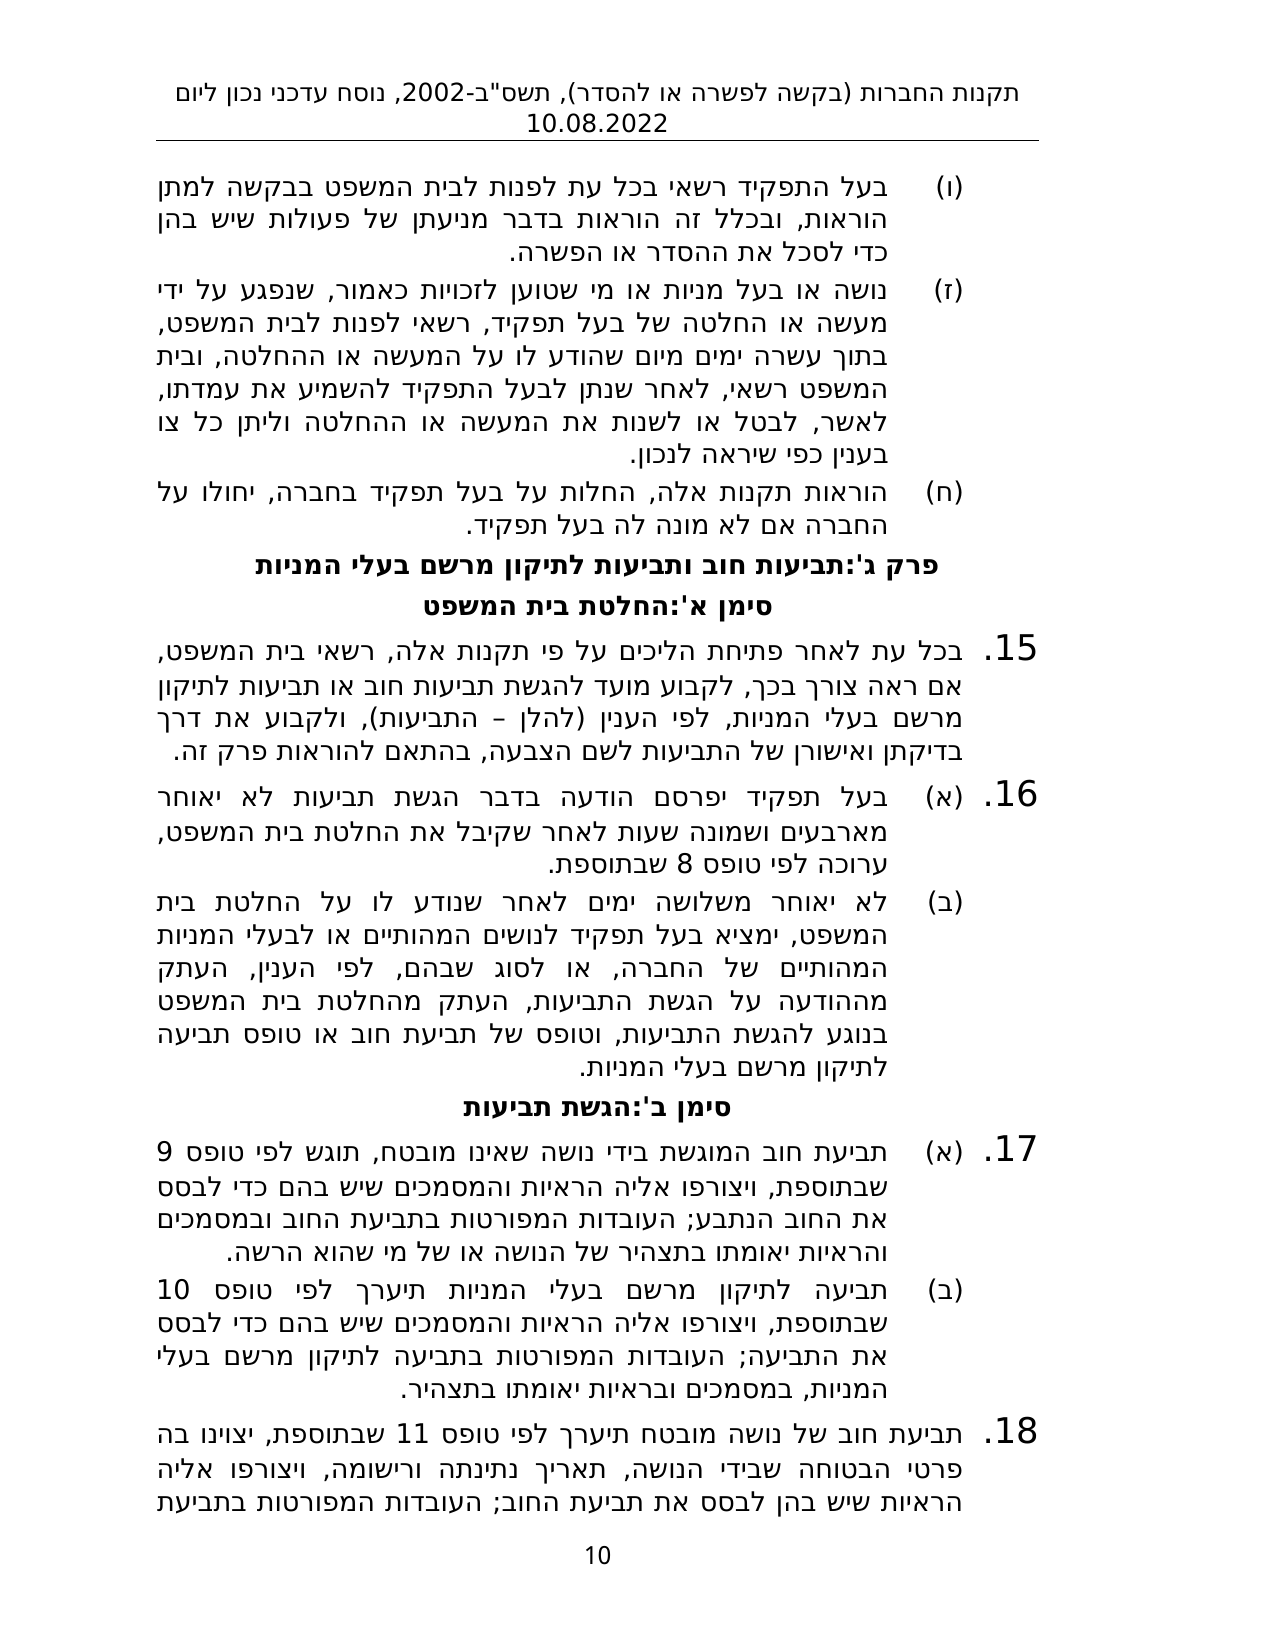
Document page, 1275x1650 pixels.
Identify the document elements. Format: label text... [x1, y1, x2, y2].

text סימן ב':הגשת תביעות [156, 1168, 1039, 1199]
text (ח) הוראות תקנות אלה, החלות על בעל תפקיד בחברה, יחולו על החברה אם לא מונה לה בעל תפקיד. [156, 554, 964, 618]
text (ב) לא יאוחר משלושה ימים לאחר שנודע לו על החלטת בית המשפט, ימציא בעל תפקיד לנושים המהותיים או לבעלי המניות המהותיים של החברה, או לסוג שבהם, לפי הענין, העתק מההודעה על הגשת התביעות, העתק מהחלטת בית המשפט בנוגע להגשת התביעות, וטופס של תביעת חוב או טופס תביעה לתיקון מרשם בעלי המניות. [156, 964, 964, 1159]
text (ז) נושה או בעל מניות או מי שטוען לזכויות כאמור, שנפגע על ידי מעשה או החלטה של בעל תפקיד, רשאי לפנות לבית המשפט, בתוך עשרה ימים מיום שהודע לו על המעשה או ההחלטה, ובית המשפט רשאי, לאחר שנתן לבעל התפקיד להשמיע את עמדתו, לאשר, לבטל או לשנות את המעשה או ההחלטה וליתן כל צו בענין כפי שיראה לנכון. [156, 352, 964, 547]
text 17. (א) תביעת חוב המוגשת בידי נושה שאינו מובטח, תוגש לפי טופס 9 שבתוספת, ויצורפו אליה הראיות והמסמכים שיש בהם כדי לבסס את החוב הנתבע; העובדות המפורטות בתביעת החוב ובמסמכים והראיות יאומתו בתצהיר של הנושה או של מי שהוא הרשה. [156, 1205, 1039, 1345]
text (ו) בעל התפקיד רשאי בכל עת לפנות לבית המשפט בבקשה למתן הוראות, ובכלל זה הוראות בדבר מניעתן של פעולות שיש בהן כדי לסכל את ההסדר או הפשרה. [156, 248, 964, 345]
text פרק ג':תביעות חוב ותביעות לתיקון מרשם בעלי המניות [156, 627, 1039, 658]
text (ב) תביעה לתיקון מרשם בעלי המניות תיערך לפי טופס 10 שבתוספת, ויצורפו אליה הראיות והמסמכים שיש בהם כדי לבסס את התביעה; העובדות המפורטות בתביעה לתיקון מרשם בעלי המניות, במסמכים ובראיות יאומתו בתצהיר. [156, 1351, 964, 1481]
text 15. בכל עת לאחר פתיחת הליכים על פי תקנות אלה, רשאי בית המשפט, אם ראה צורך בכך, לקבוע מועד להגשת תביעות חוב או תביעות לתיקון מרשם בעלי המניות, לפי הענין (להלן – התביעות), ולקבוע את דרך בדיקתן ואישורן של התביעות לשם הצבעה, בהתאם להוראות פרק זה. [156, 704, 1039, 844]
text סימן א':החלטת בית המשפט [156, 667, 1039, 698]
text 16. (א) בעל תפקיד יפרסם הודעה בדבר הגשת תביעות לא יאוחר מארבעים ושמונה שעות לאחר שקיבל את החלטת בית המשפט, ערוכה לפי טופס 8 שבתוספת. [156, 850, 1039, 957]
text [156, 177, 964, 241]
